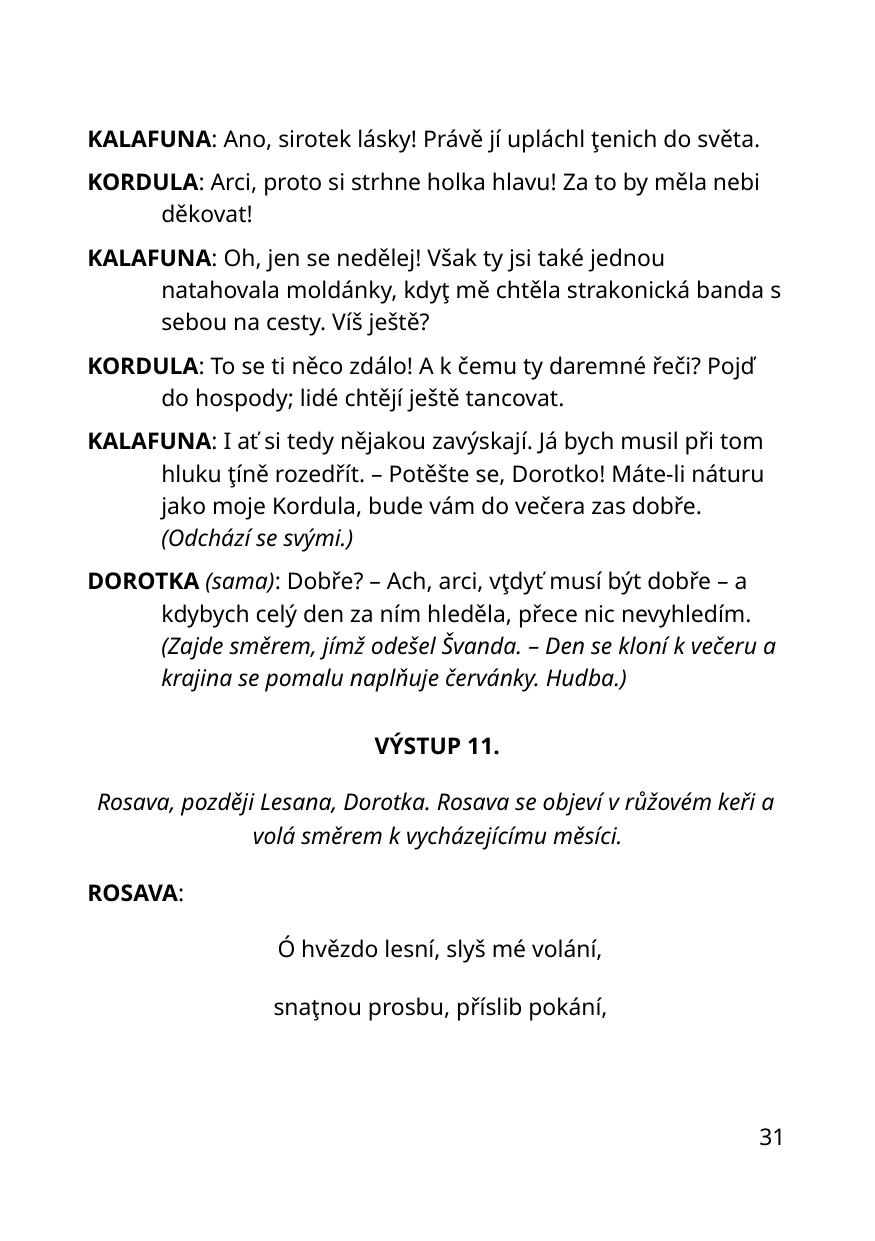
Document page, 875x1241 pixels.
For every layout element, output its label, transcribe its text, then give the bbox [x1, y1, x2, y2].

text DOROTKA (sama): Dobře? – Ach, arci, vţdyť musí být dobře – a kdybych celý den za ním hleděla, přece nic nevyhledím. (Zajde směrem, jímž odešel Švanda. – Den se kloní k večeru a krajina se pomalu naplňuje červánky. Hudba.) [87, 565, 785, 693]
text KORDULA: To se ti něco zdálo! A k čemu ty daremné řeči? Pojď do hospody; lidé chtějí ještě tancovat. [87, 350, 785, 413]
text KALAFUNA: I ať si tedy nějakou zavýskají. Já bych musil při tom hluku ţíně rozedřít. – Potěšte se, Dorotko! Máte-li náturu jako moje Kordula, bude vám do večera zas dobře. (Odchází se svými.) [87, 425, 785, 553]
text KALAFUNA: Oh, jen se nedělej! Však ty jsi také jednou natahovala moldánky, kdyţ mě chtěla strakonická banda s sebou na cesty. Víš ještě? [87, 242, 785, 337]
text VÝSTUP 11. [89, 730, 785, 761]
text ROSAVA: [87, 877, 785, 908]
text KALAFUNA: Ano, sirotek lásky! Právě jí upláchl ţenich do světa. [87, 123, 785, 154]
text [246, 933, 634, 1022]
text Rosava, později Lesana, Dorotka. Rosava se objeví v růžovém keři a volá směrem k vycházejícímu měsíci. [90, 786, 784, 851]
text KORDULA: Arci, proto si strhne holka hlavu! Za to by měla nebi děkovat! [87, 166, 785, 230]
